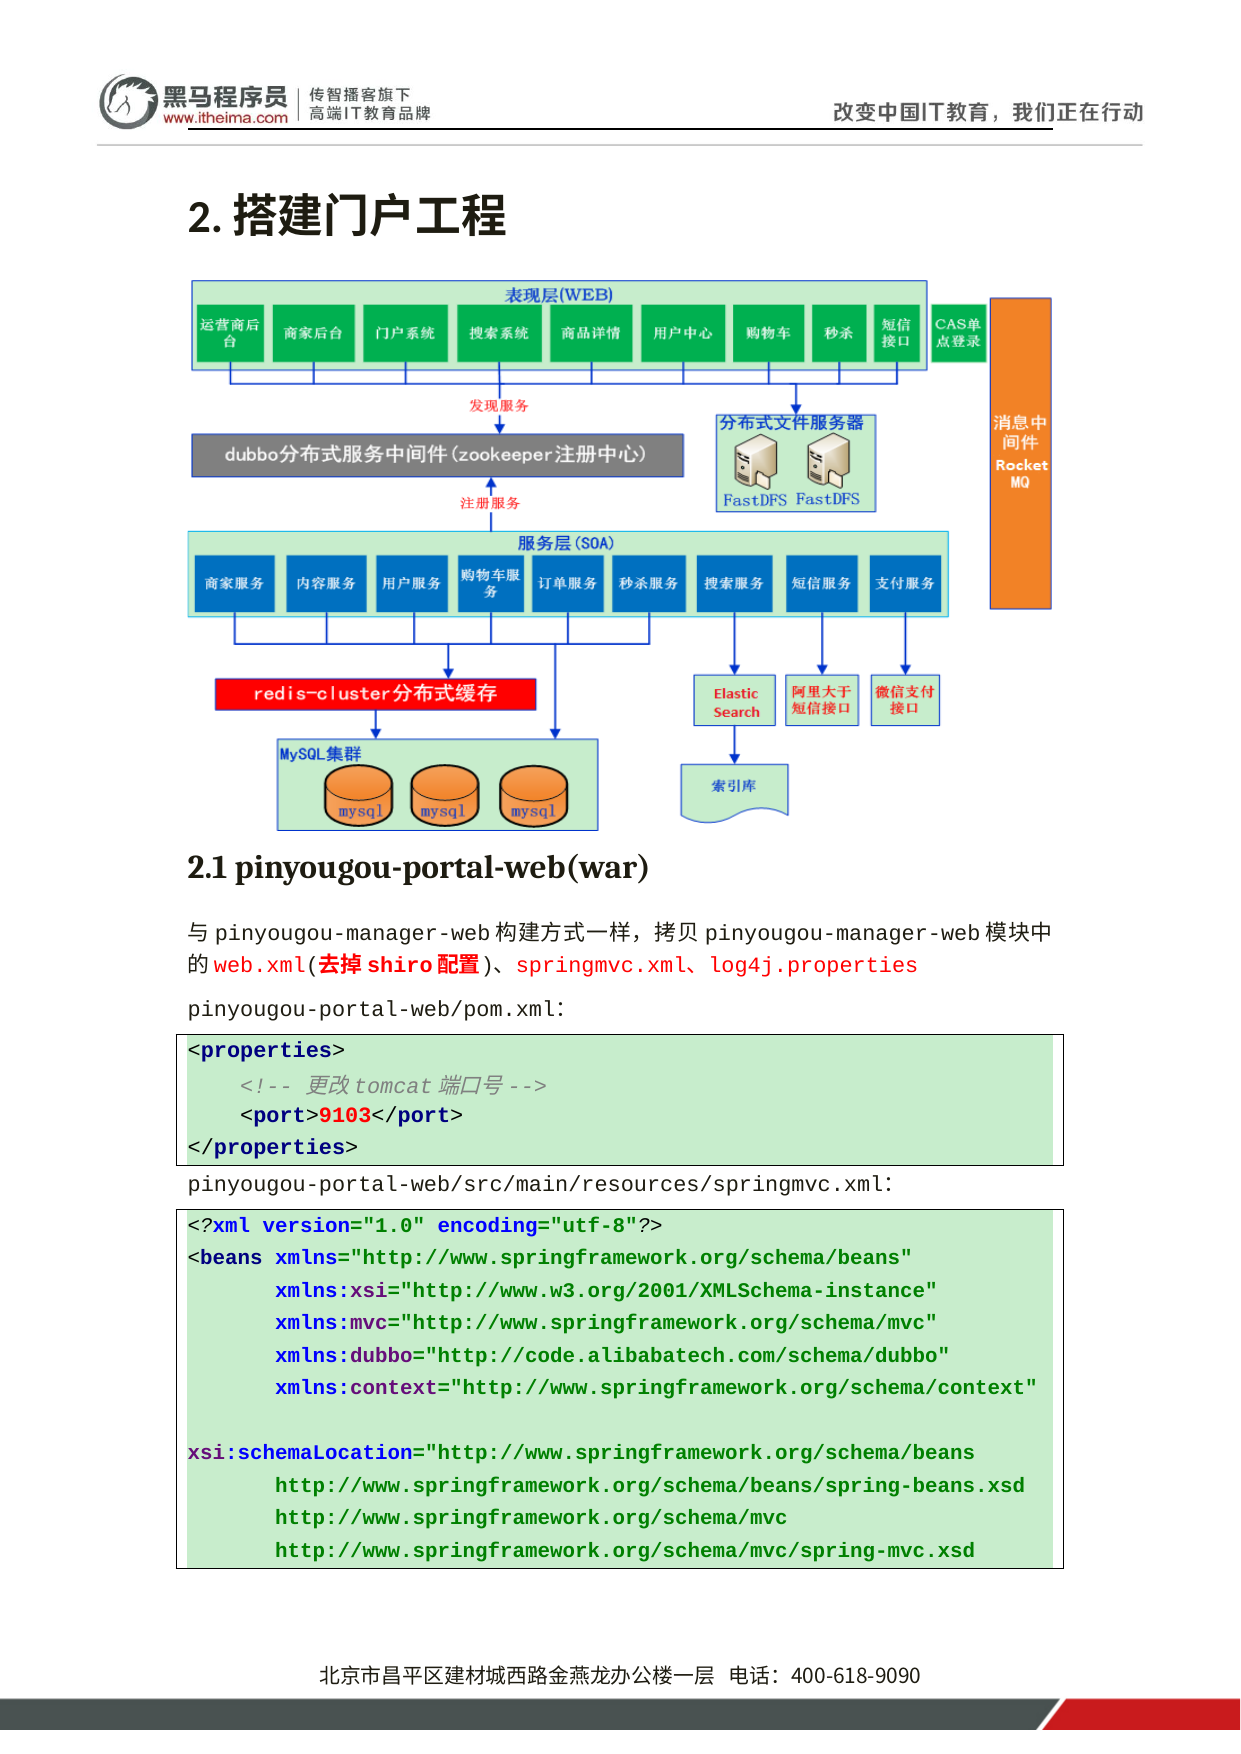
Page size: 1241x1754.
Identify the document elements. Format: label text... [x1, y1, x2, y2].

text 与pinyougou-manager-web构建方式一样，拷贝pinyougou-manager-web模块中的web.xml(去掉shiro配置)、springmvc.xml、log4j.properties [187, 914, 1053, 979]
picture [0, 1639, 1241, 1730]
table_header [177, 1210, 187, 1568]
picture [187, 280, 1052, 831]
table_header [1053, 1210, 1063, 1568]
subtitle 2.1 pinyougou-portal-web(war) [187, 835, 1053, 900]
picture [0, 3, 1241, 153]
text pinyougou-portal-web/src/main/resources/springmvc.xml： [187, 1166, 1053, 1198]
subtitle 搭建门户工程 [187, 163, 1053, 261]
text pinyougou-portal-web/pom.xml： [187, 990, 1053, 1023]
